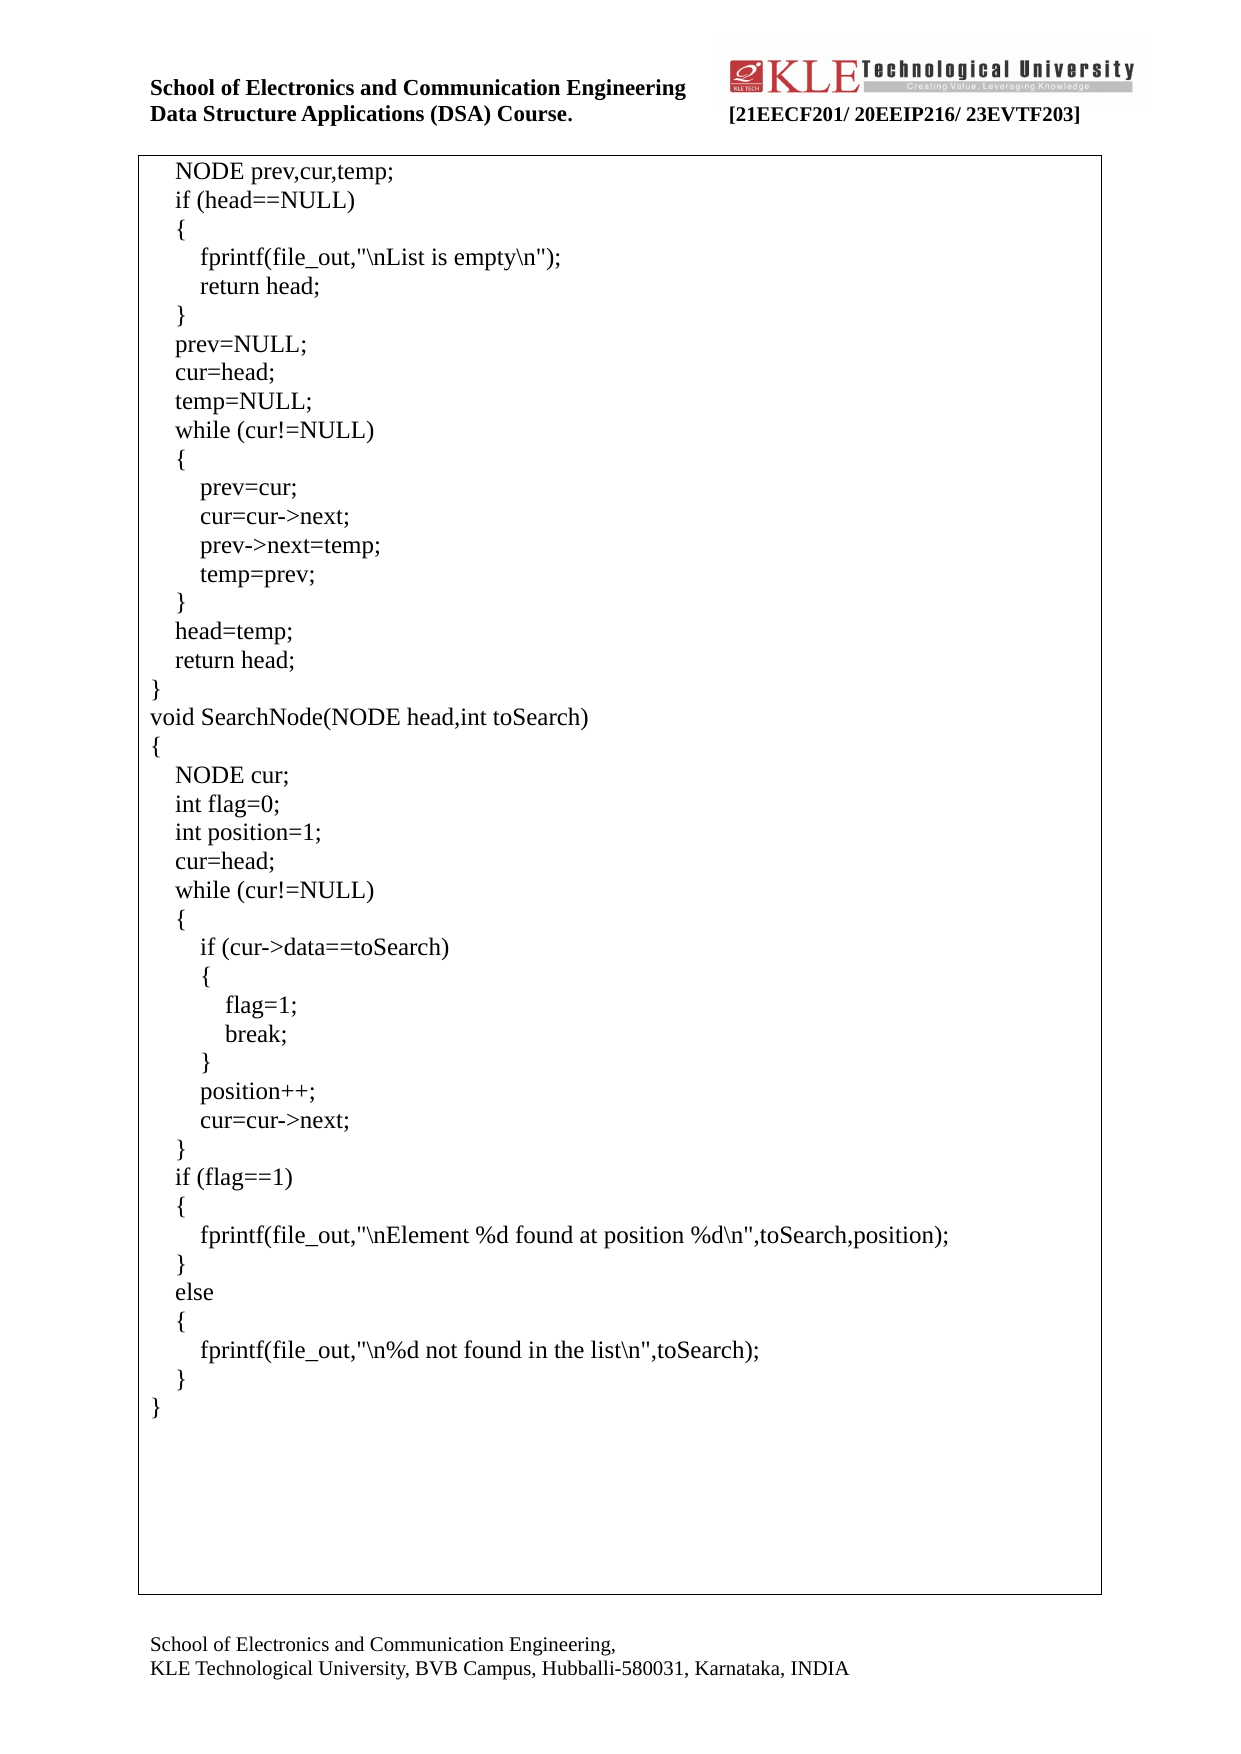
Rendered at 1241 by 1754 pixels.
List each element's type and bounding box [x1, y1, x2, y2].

picture [719, 32, 1151, 110]
table_cell [139, 156, 1101, 1594]
